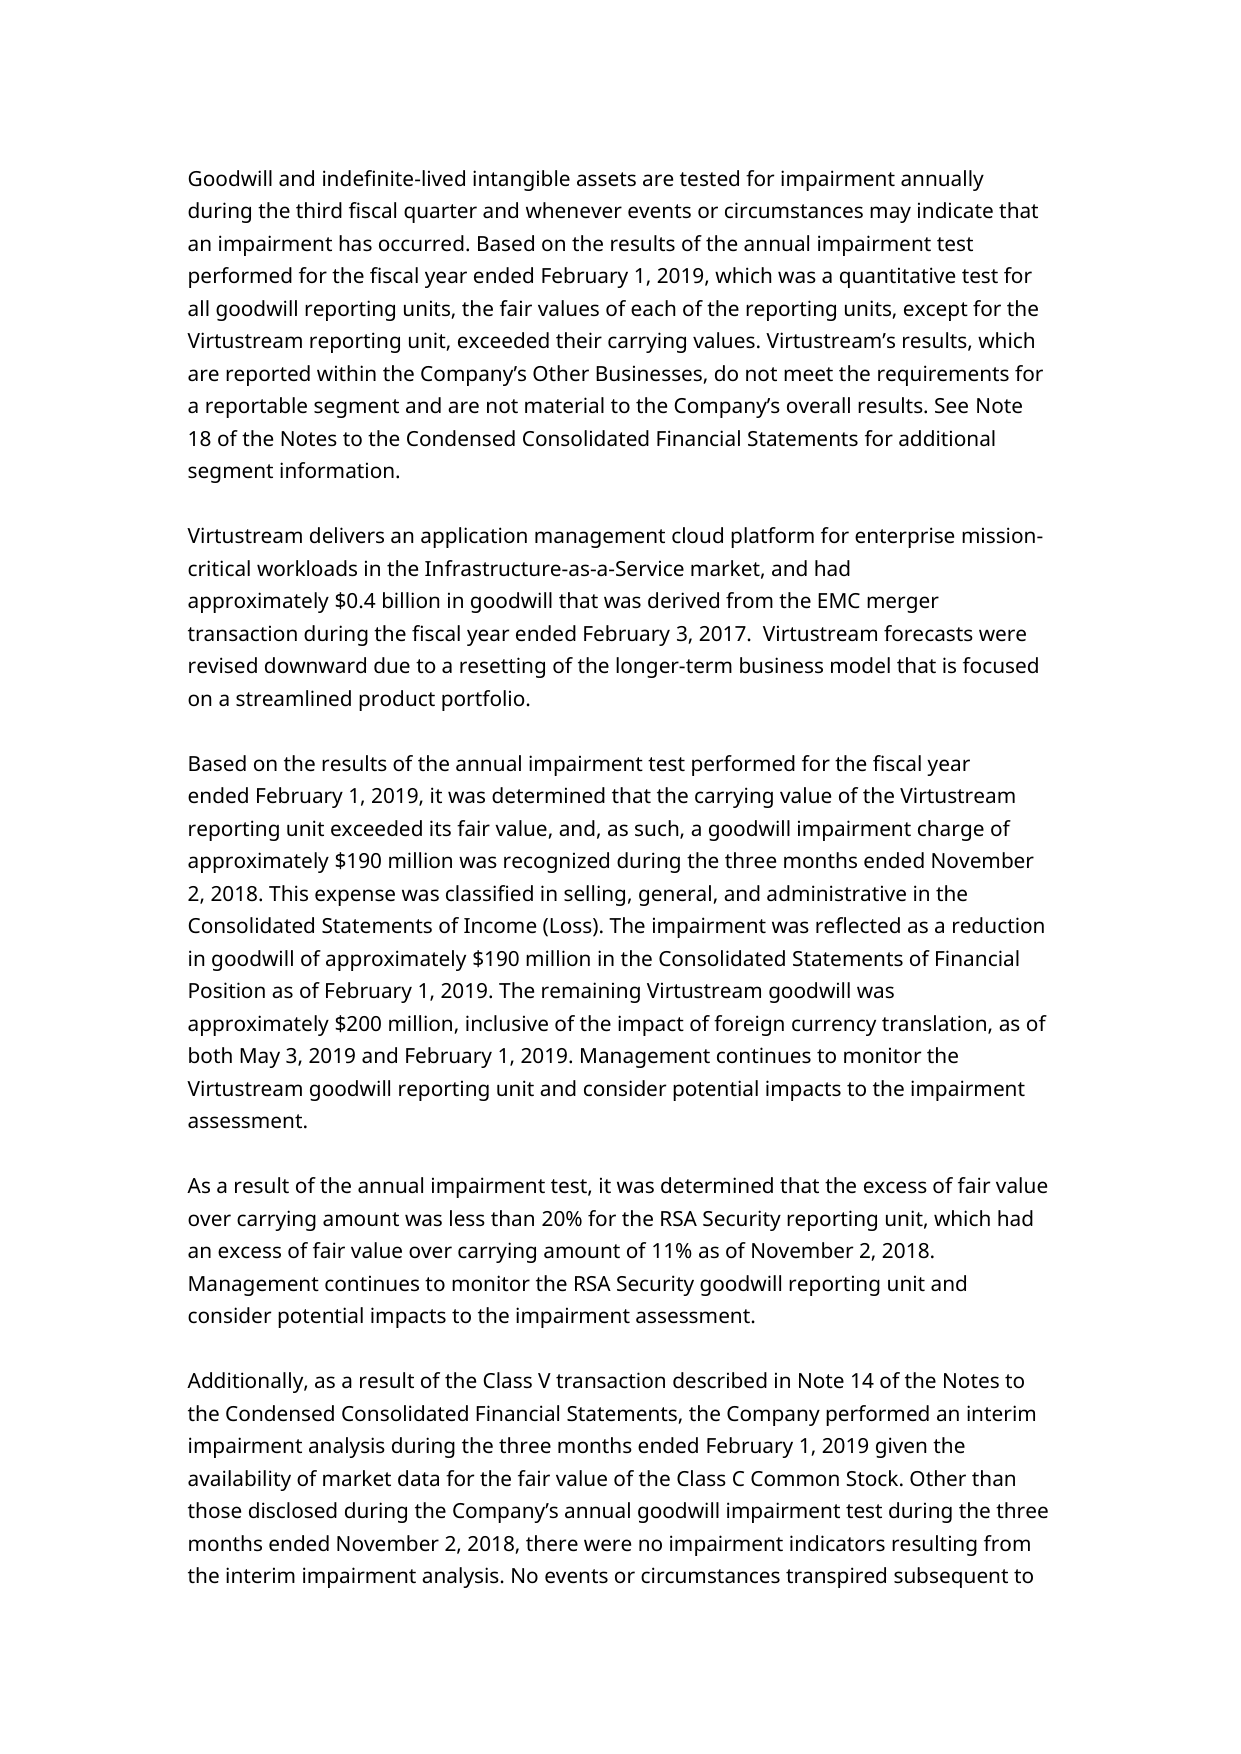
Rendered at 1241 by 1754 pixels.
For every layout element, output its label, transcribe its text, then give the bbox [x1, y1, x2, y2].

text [187, 1364, 1053, 1592]
text Virtustream delivers an application management cloud platform for enterprise mission-critical workloads in the Infrastructure-as-a-Service market, and had approximately $0.4 billion in goodwill that was derived from the EMC merger transaction during the fiscal year ended February 3, 2017. Virtustream forecasts were revised downward due to a resetting of the longer-term business model that is focused on a streamlined product portfolio. [187, 519, 1053, 714]
text Goodwill and indefinite-lived intangible assets are tested for impairment annually during the third fiscal quarter and whenever events or circumstances may indicate that an impairment has occurred. Based on the results of the annual impairment test performed for the fiscal year ended February 1, 2019, which was a quantitative test for all goodwill reporting units, the fair values of each of the reporting units, except for the Virtustream reporting unit, exceeded their carrying values. Virtustream’s results, which are reported within the Company’s Other Businesses, do not meet the requirements for a reportable segment and are not material to the Company’s overall results. See Note 18 of the Notes to the Condensed Consolidated Financial Statements for additional segment information. [187, 162, 1053, 487]
text Based on the results of the annual impairment test performed for the fiscal year ended February 1, 2019, it was determined that the carrying value of the Virtustream reporting unit exceeded its fair value, and, as such, a goodwill impairment charge of approximately $190 million was recognized during the three months ended November 2, 2018. This expense was classified in selling, general, and administrative in the Consolidated Statements of Income (Loss). The impairment was reflected as a reduction in goodwill of approximately $190 million in the Consolidated Statements of Financial Position as of February 1, 2019. The remaining Virtustream goodwill was approximately $200 million, inclusive of the impact of foreign currency translation, as of both May 3, 2019 and February 1, 2019. Management continues to monitor the Virtustream goodwill reporting unit and consider potential impacts to the impairment assessment. [187, 747, 1053, 1137]
text As a result of the annual impairment test, it was determined that the excess of fair value over carrying amount was less than 20% for the RSA Security reporting unit, which had an excess of fair value over carrying amount of 11% as of November 2, 2018. Management continues to monitor the RSA Security goodwill reporting unit and consider potential impacts to the impairment assessment. [187, 1169, 1053, 1332]
